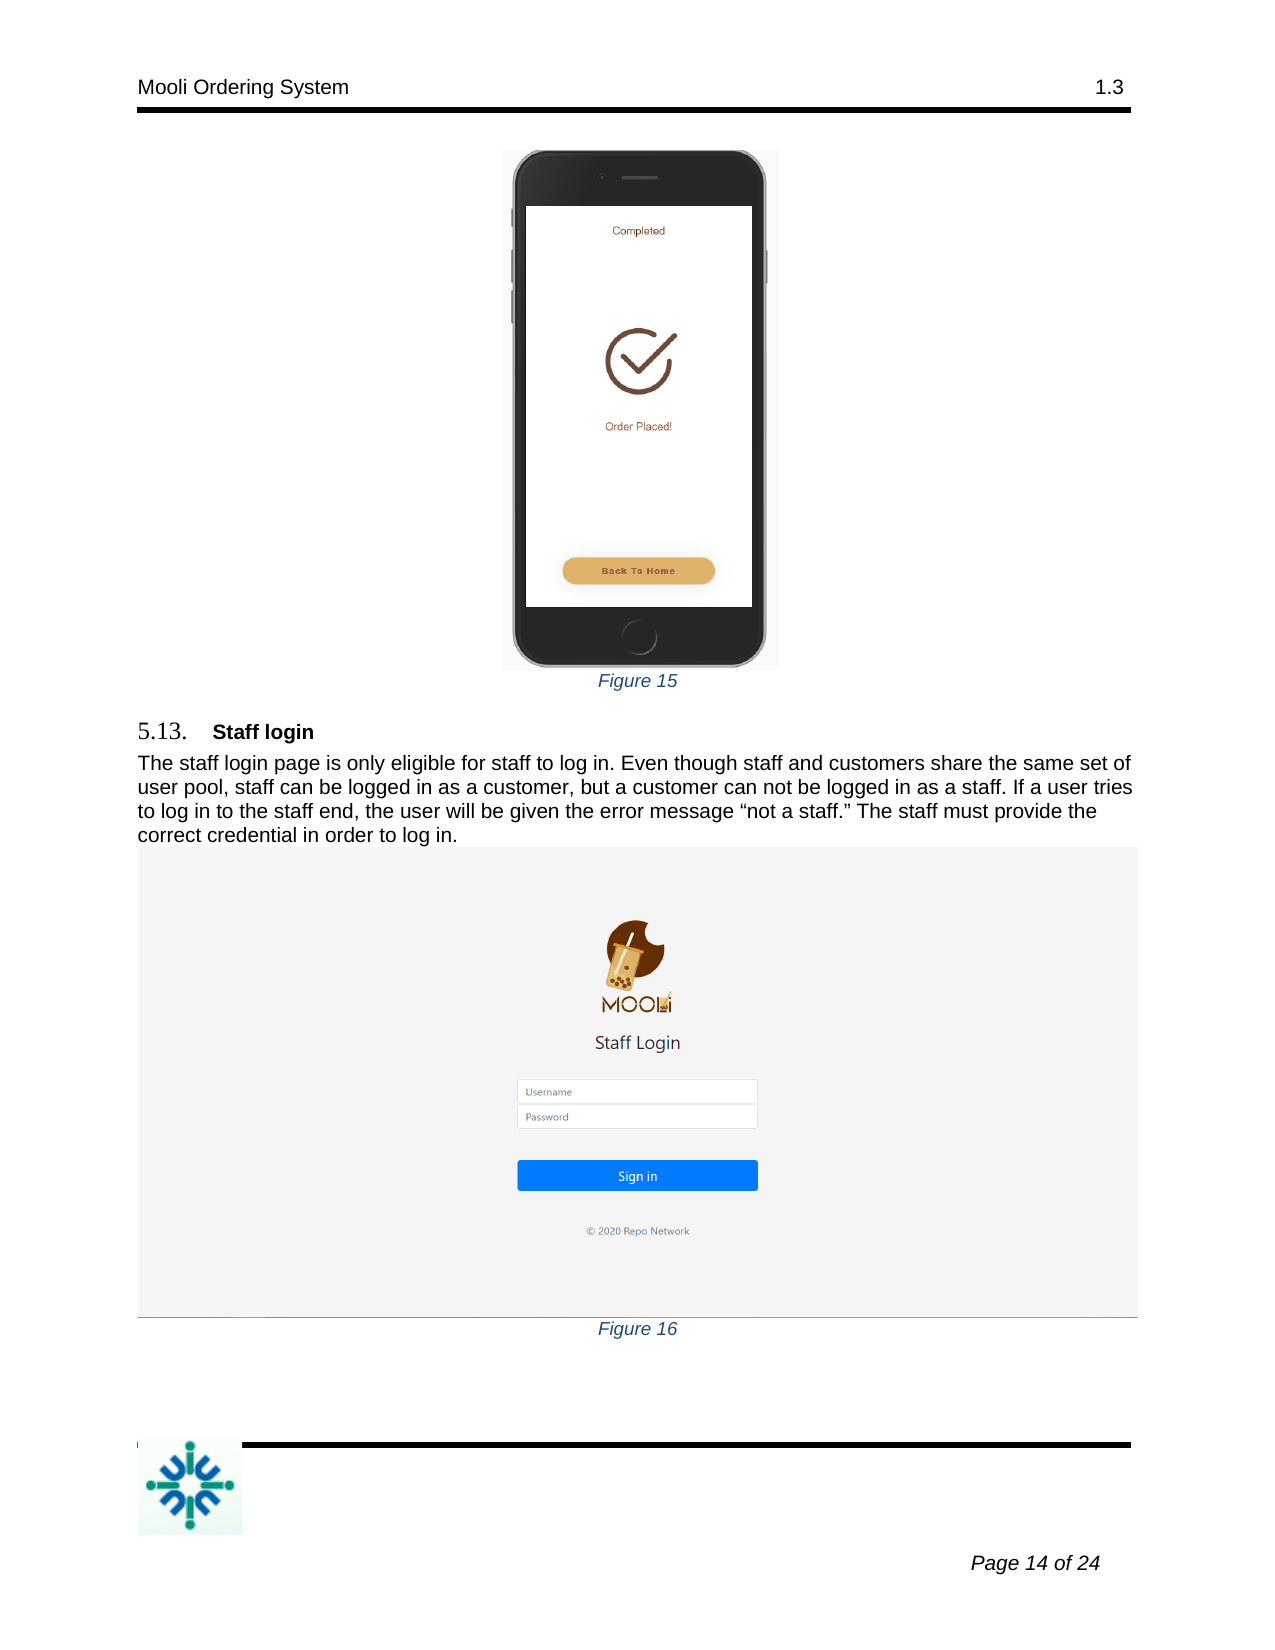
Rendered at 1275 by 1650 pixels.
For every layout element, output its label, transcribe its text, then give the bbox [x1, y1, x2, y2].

text The staff login page is only eligible for staff to log in. Even though staff and customers share the same set of user pool, staff can be logged in as a customer, but a customer can not be logged in as a staff. If a user tries to log in to the staff end, the user will be given the error message “not a staff.” The staff must provide the correct credential in order to log in. [137, 751, 1138, 847]
subtitle Staff login [137, 716, 1138, 745]
picture [137, 1438, 243, 1535]
picture [502, 150, 779, 670]
picture [137, 847, 1138, 1318]
